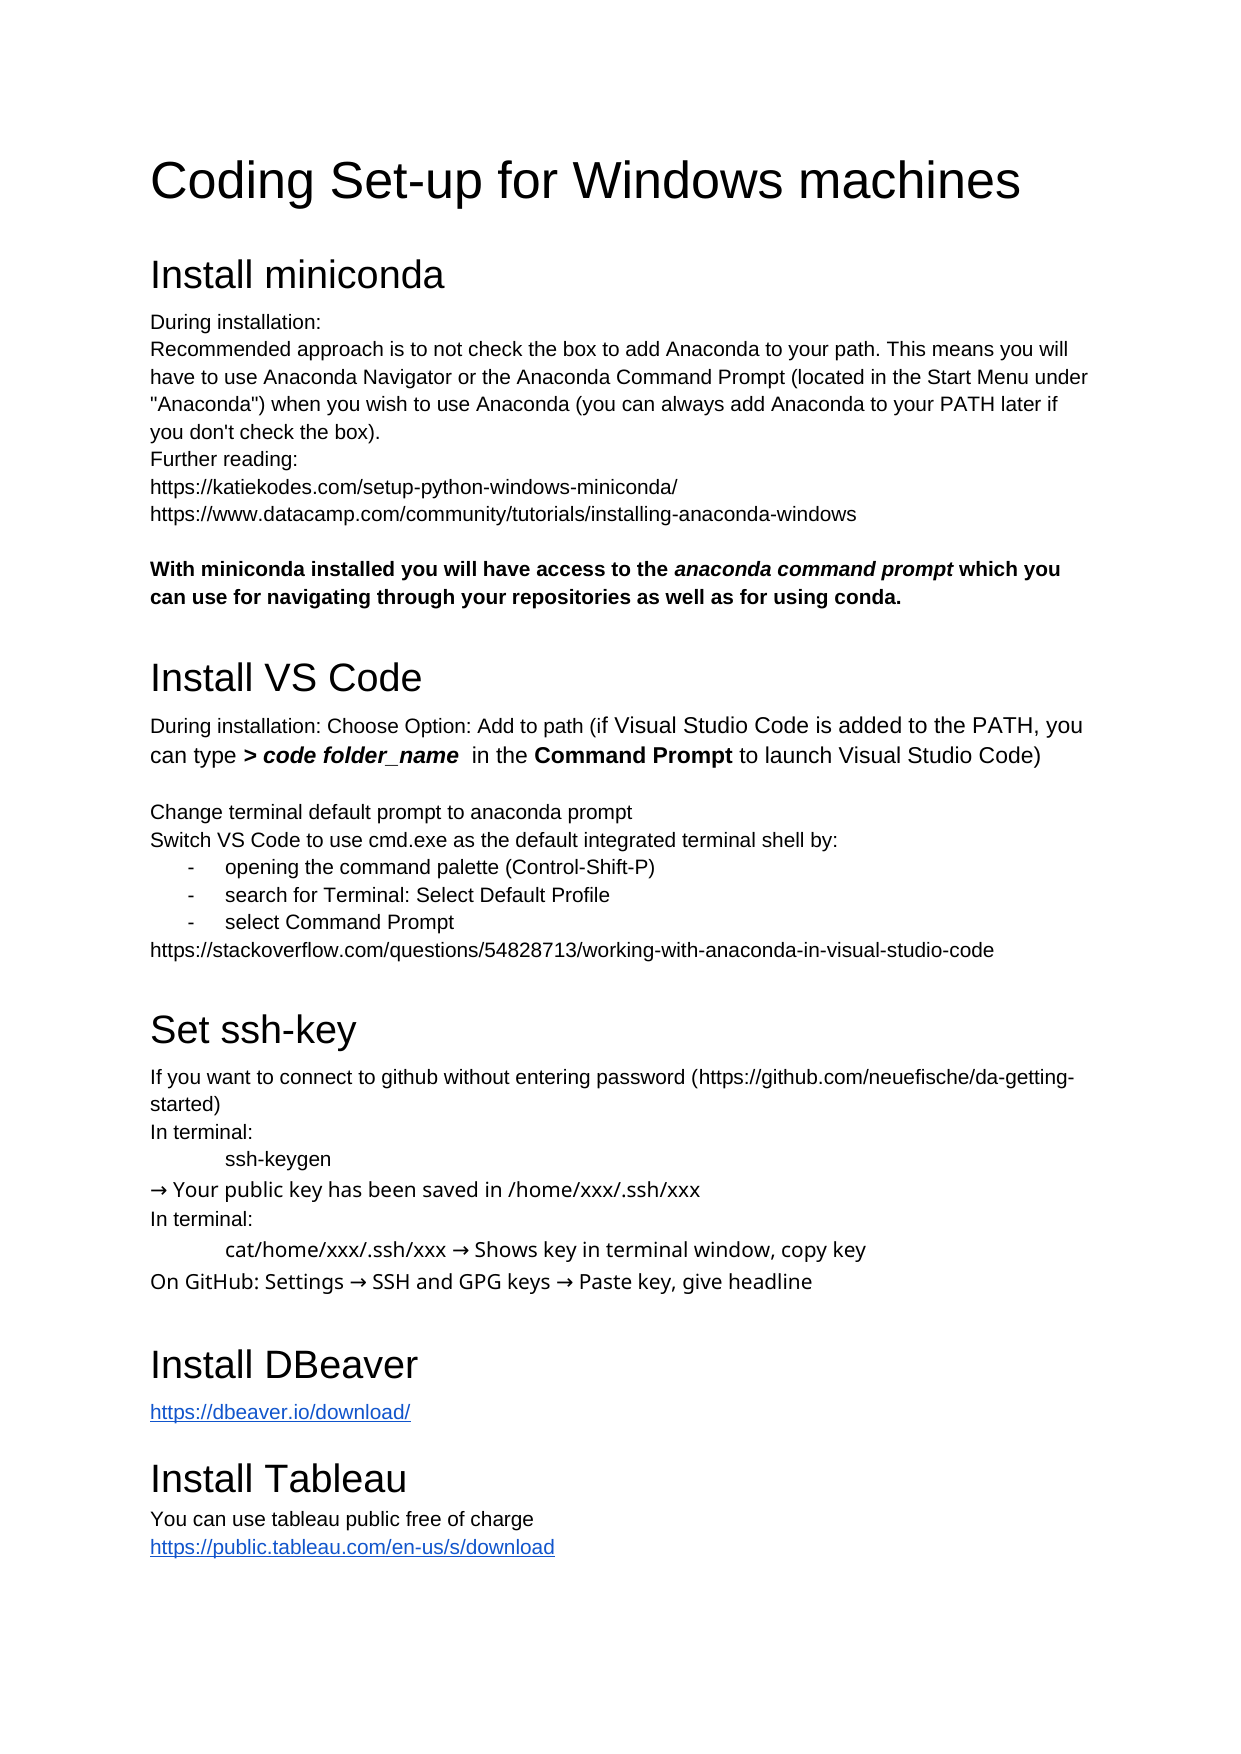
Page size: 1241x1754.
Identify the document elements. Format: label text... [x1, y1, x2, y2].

text In terminal: [150, 1207, 1090, 1231]
text https://public.tableau.com/en-us/s/download [150, 1535, 1090, 1559]
subtitle Set ssh-key [150, 1007, 1090, 1052]
text https://www.datacamp.com/community/tutorials/installing-anaconda-windows [150, 502, 1090, 526]
text https://stackoverflow.com/questions/54828713/working-with-anaconda-in-visual-studio-code [150, 937, 1090, 961]
text During installation: Choose Option: Add to path (if Visual Studio Code is added to the PATH, you can type > code folder_name in the Command Prompt to launch Visual Studio Code) [150, 712, 1090, 768]
text During installation: [150, 310, 1090, 334]
text cat/home/xxx/.ssh/xxx → Shows key in terminal window, copy key [225, 1235, 1090, 1263]
text In terminal: [150, 1120, 1090, 1144]
text Switch VS Code to use cmd.exe as the default integrated terminal shell by: [150, 827, 1090, 851]
text https://dbeaver.io/download/ [150, 1400, 1090, 1424]
list search for Terminal: Select Default Profile [187, 882, 1090, 906]
subtitle Install miniconda [150, 252, 1090, 297]
subtitle Install DBeaver [150, 1342, 1090, 1387]
text With miniconda installed you will have access to the anaconda command prompt which you can use for navigating through your repositories as well as for using conda. [150, 557, 1090, 609]
text Change terminal default prompt to anaconda prompt [150, 800, 1090, 824]
text ssh-keygen [150, 1147, 1090, 1171]
text If you want to connect to github without entering password (https://github.com/neuefische/da-getting-started) [150, 1065, 1090, 1116]
text https://katiekodes.com/setup-python-windows-miniconda/ [150, 475, 1090, 499]
text On GitHub: Settings → SSH and GPG keys → Paste key, give headline [150, 1267, 1090, 1296]
list opening the command palette (Control-Shift-P) [187, 855, 1090, 879]
list select Command Prompt [187, 910, 1090, 934]
text Recommended approach is to not check the box to add Anaconda to your path. This means you will have to use Anaconda Navigator or the Anaconda Command Prompt (located in the Start Menu under "Anaconda") when you wish to use Anaconda (you can always add Anaconda to your PATH later if you don't check the box). [150, 337, 1090, 444]
subtitle Install VS Code [150, 654, 1090, 699]
title Coding Set-up for Windows machines [150, 150, 1090, 210]
text Further reading: [150, 447, 1090, 471]
text You can use tableau public free of charge [150, 1507, 1090, 1531]
text Install Tableau [150, 1455, 1090, 1500]
text → Your public key has been saved in /home/xxx/.ssh/xxx [150, 1175, 1090, 1203]
